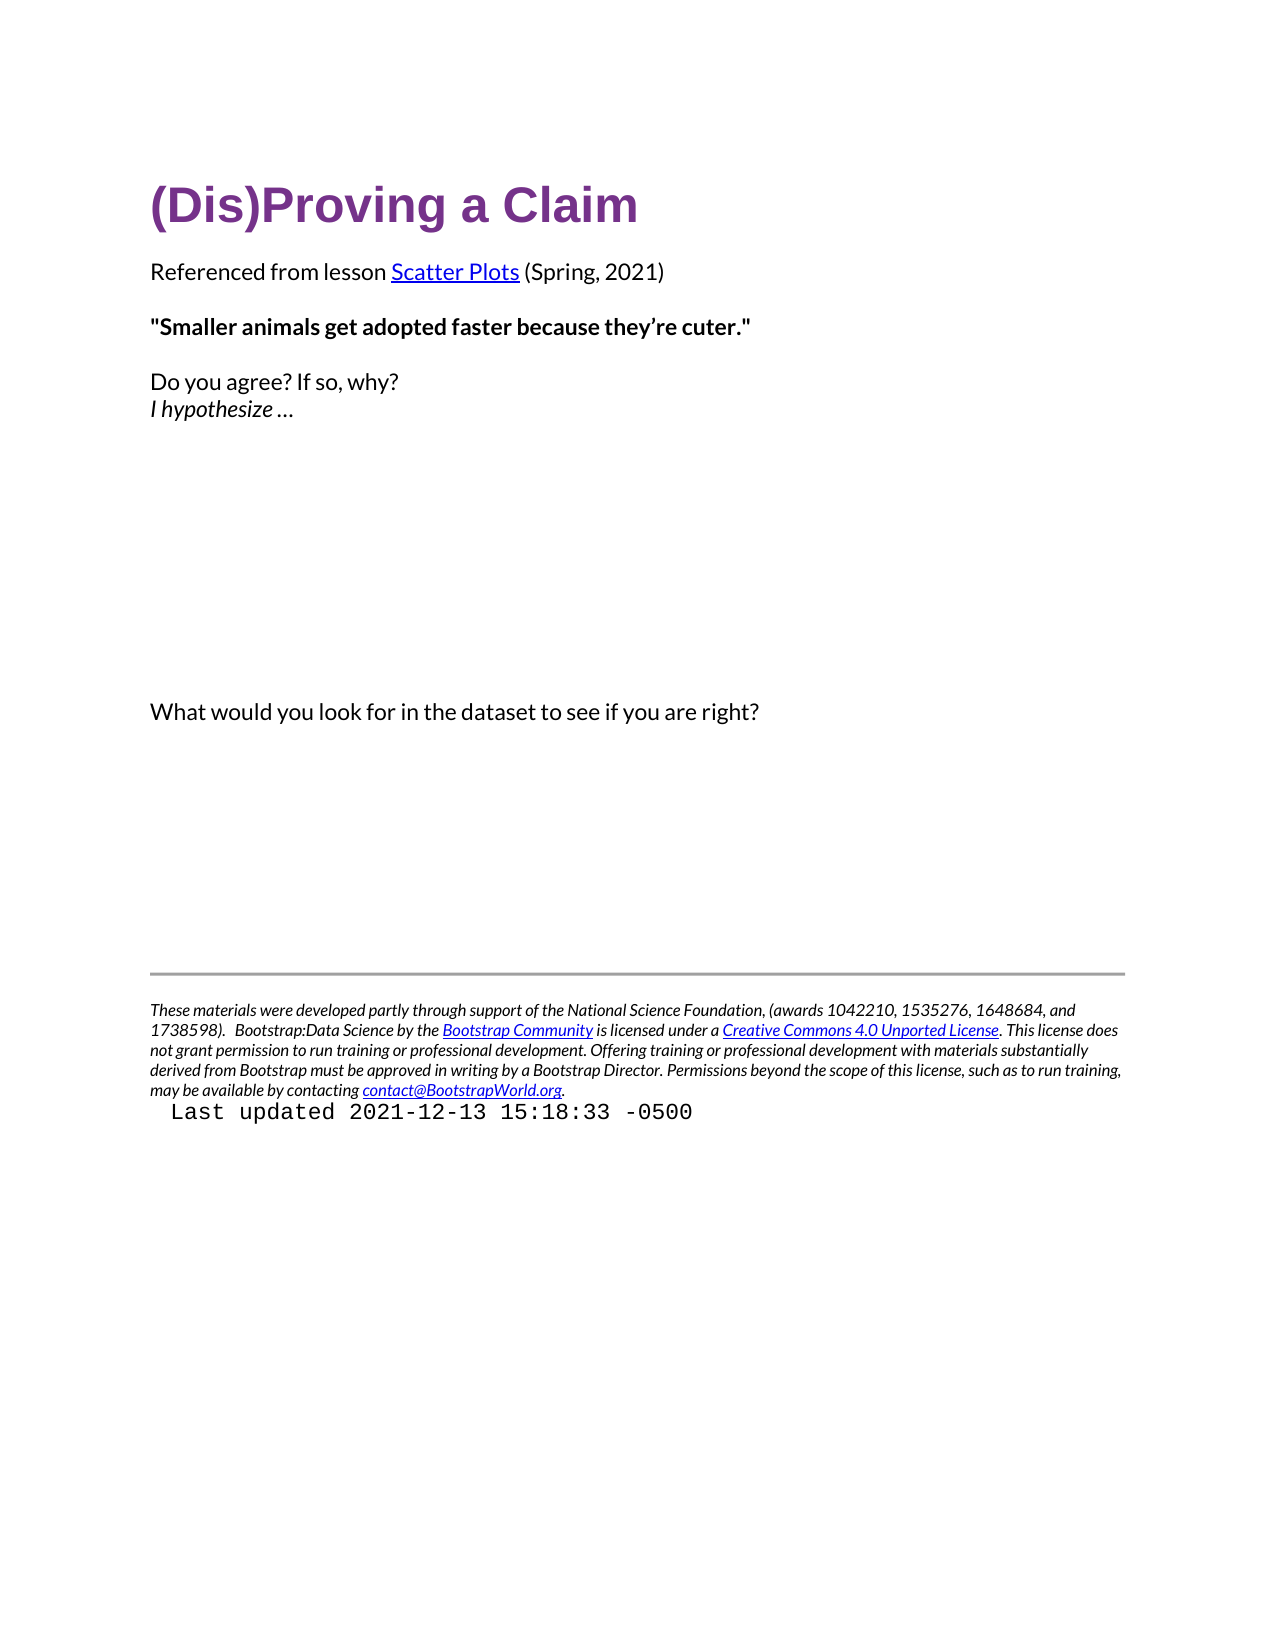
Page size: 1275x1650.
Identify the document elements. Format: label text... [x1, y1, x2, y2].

subtitle (Dis)Proving a Claim [150, 175, 1125, 232]
text Referenced from lesson Scatter Plots (Spring, 2021) [150, 257, 1125, 285]
text Last updated 2021-12-13 15:18:33 -0500 [150, 1100, 1125, 1126]
text What would you look for in the dataset to see if you are right? [150, 697, 1125, 725]
text I hypothesize …​ [150, 395, 1125, 422]
text These materials were developed partly through support of the National Science Foundation, (awards 1042210, 1535276, 1648684, and 1738598). Bootstrap:Data Science by the Bootstrap Community is licensed under a Creative Commons 4.0 Unported License. This license does not grant permission to run training or professional development. Offering training or professional development with materials substantially derived from Bootstrap must be approved in writing by a Bootstrap Director. Permissions beyond the scope of this license, such as to run training, may be available by contacting contact@BootstrapWorld.org. [150, 976, 1125, 1100]
text Do you agree? If so, why? [150, 367, 1125, 395]
text "Smaller animals get adopted faster because they’re cuter." [150, 312, 1125, 340]
